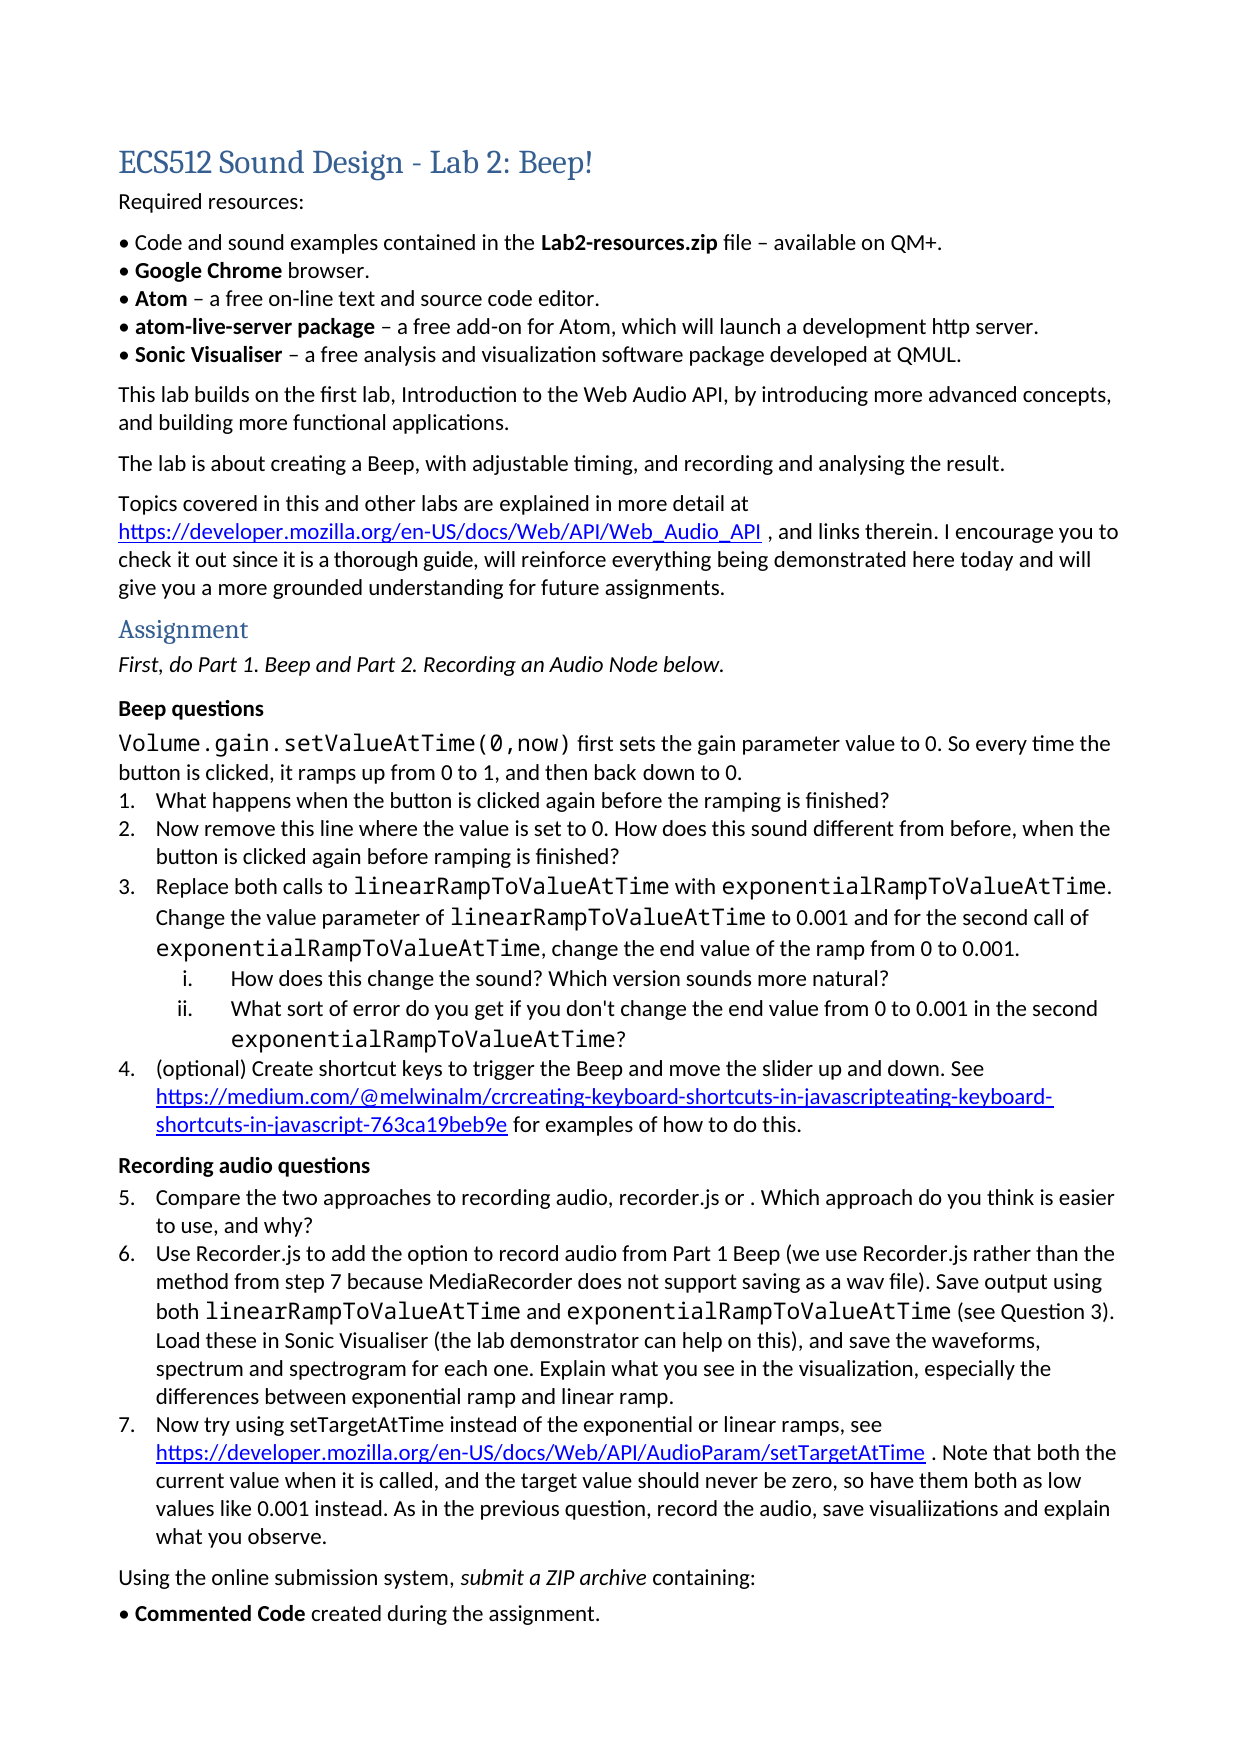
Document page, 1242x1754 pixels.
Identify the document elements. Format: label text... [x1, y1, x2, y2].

text Using the online submission system, submit a ZIP archive containing: [118, 1563, 1123, 1591]
list How does this change the sound? Which version sounds more natural? [193, 964, 1123, 992]
subtitle ECS512 Sound Design - Lab 2: Beep! [118, 143, 1123, 181]
list Use Recorder.js to add the option to record audio from Part 1 Beep (we use Recorder.js rather than the method from step 7 because MediaRecorder does not support saving as a wav file). Save output using both linearRampToValueAtTime and exponentialRampToValueAtTime (see Question 3). Load these in Sonic Visualiser (the lab demonstrator can help on this), and save the waveforms, spectrum and spectrogram for each one. Explain what you see in the visualization, especially the differences between exponential ramp and linear ramp. [118, 1239, 1123, 1410]
list Compare the two approaches to recording audio, recorder.js or . Which approach do you think is easier to use, and why? [118, 1183, 1123, 1239]
list What happens when the button is clicked again before the ramping is finished? [118, 786, 1123, 814]
text • Atom – a free on-line text and source code editor. [118, 284, 1123, 312]
list (optional) Create shortcut keys to trigger the Beep and move the slider up and down. See https://medium.com/@melwinalm/crcreating-keyboard-shortcuts-in-javascripteating-keyboard-shortcuts-in-javascript-763ca19beb9e for examples of how to do this. [118, 1054, 1123, 1138]
list What sort of error do you get if you don't change the end value from 0 to 0.001 in the second exponentialRampToValueAtTime? [193, 992, 1123, 1054]
text First, do Part 1. Beep and Part 2. Recording an Audio Node below. [118, 650, 1123, 678]
text Beep questions [118, 694, 1123, 722]
text • atom-live-server package – a free add-on for Atom, which will launch a development http server. [118, 312, 1123, 340]
text • Code and sound examples contained in the Lab2-resources.zip file – available on QM+. [118, 228, 1123, 256]
text • Sonic Visualiser – a free analysis and visualization software package developed at QMUL. [118, 340, 1123, 368]
list Now remove this line where the value is set to 0. How does this sound different from before, when the button is clicked again before ramping is finished? [118, 814, 1123, 870]
text • Commented Code created during the assignment. [118, 1599, 1123, 1627]
list Replace both calls to linearRampToValueAtTime with exponentialRampToValueAtTime. Change the value parameter of linearRampToValueAtTime to 0.001 and for the second call of exponentialRampToValueAtTime, change the end value of the ramp from 0 to 0.001. [118, 870, 1123, 964]
list Now try using setTargetAtTime instead of the exponential or linear ramps, see https://developer.mozilla.org/en-US/docs/Web/API/AudioParam/setTargetAtTime . Note that both the current value when it is called, and the target value should never be zero, so have them both as low values like 0.001 instead. As in the previous question, record the audio, save visualiizations and explain what you observe. [118, 1410, 1123, 1550]
text This lab builds on the first lab, Introduction to the Web Audio API, by introducing more advanced concepts, and building more functional applications. [118, 380, 1123, 436]
subtitle Assignment [118, 614, 1123, 645]
text • Google Chrome browser. [118, 256, 1123, 284]
text Required resources: [118, 187, 1123, 215]
text Topics covered in this and other labs are explained in more detail at https://developer.mozilla.org/en-US/docs/Web/API/Web_Audio_API , and links therein. I encourage you to check it out since it is a thorough guide, will reinforce everything being demonstrated here today and will give you a more grounded understanding for future assignments. [118, 489, 1123, 601]
text Volume.gain.setValueAtTime(0,now) first sets the gain parameter value to 0. So every time the button is clicked, it ramps up from 0 to 1, and then back down to 0. [118, 727, 1123, 786]
text Recording audio questions [118, 1151, 1123, 1179]
text The lab is about creating a Beep, with adjustable timing, and recording and analysing the result. [118, 449, 1123, 477]
